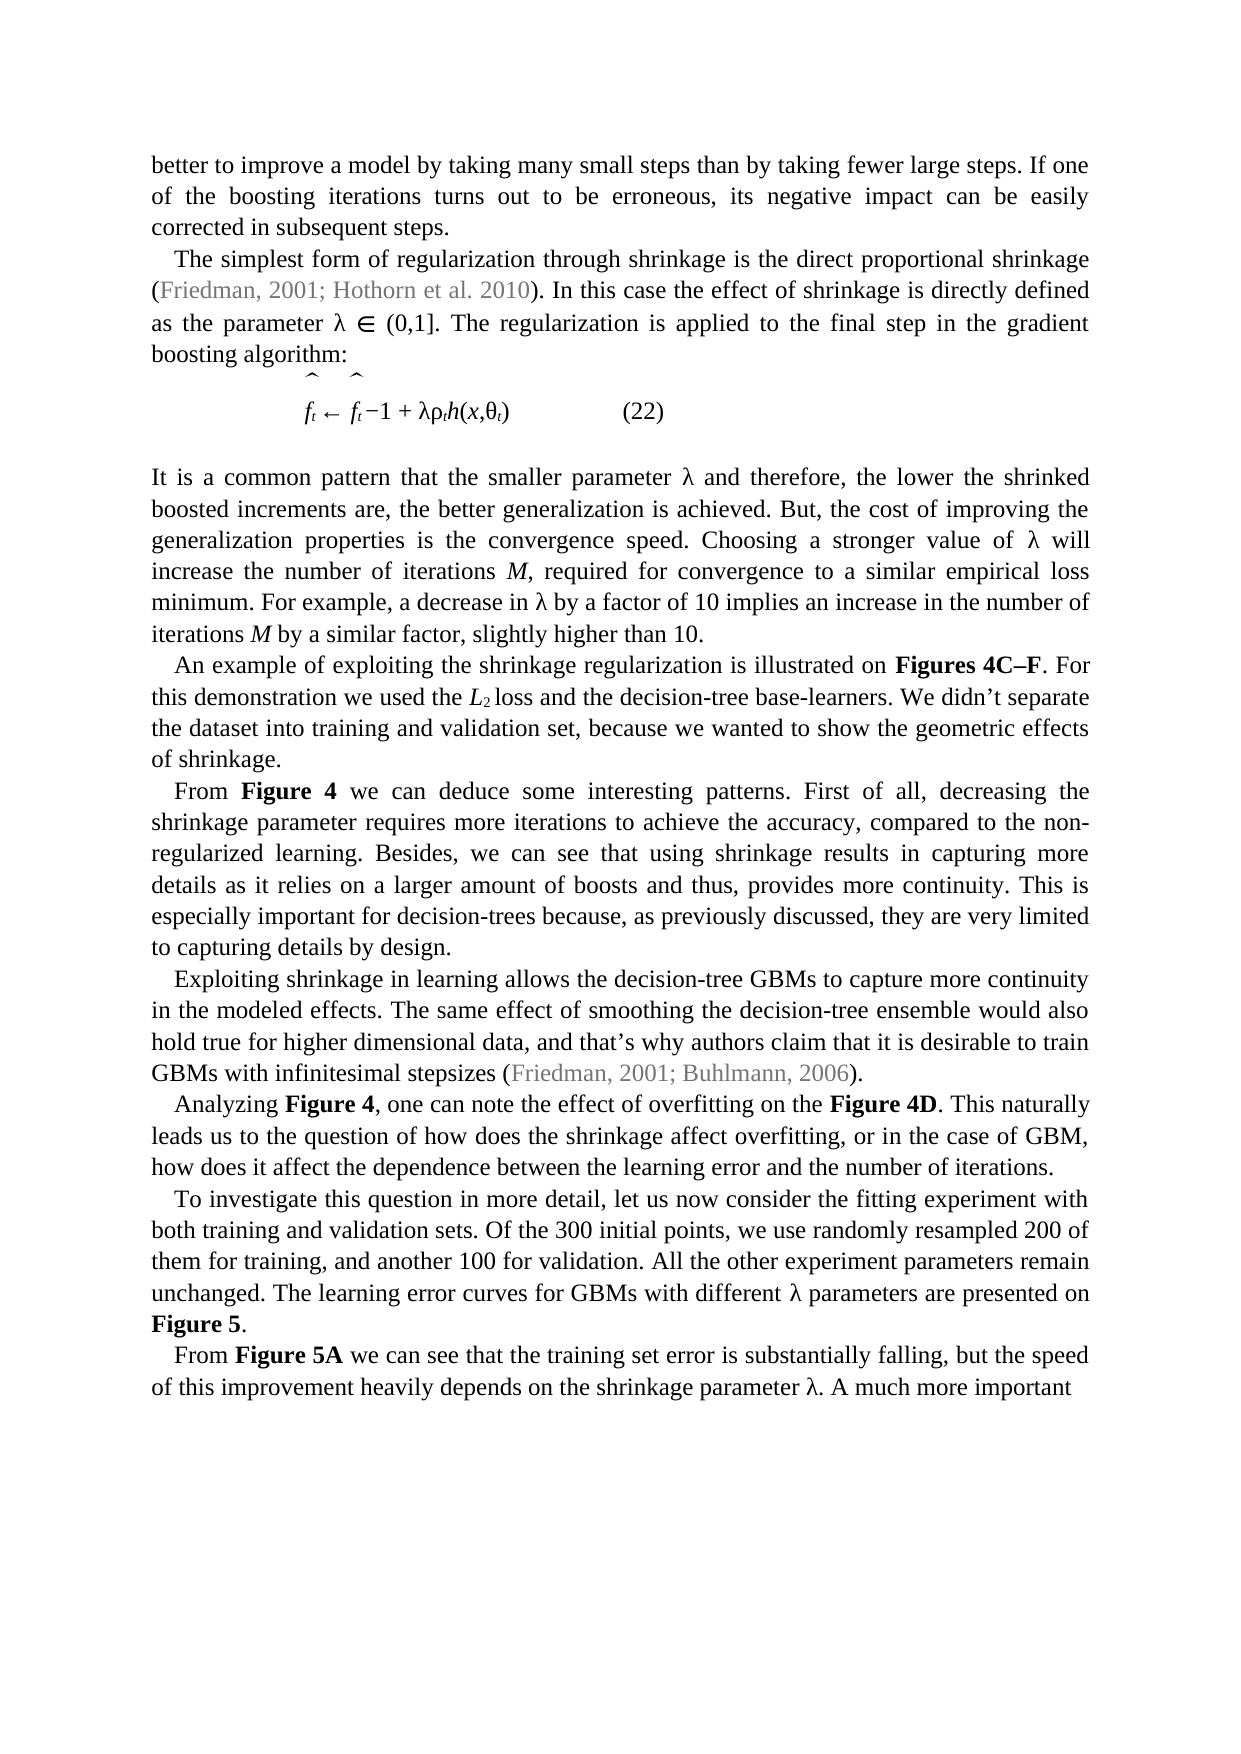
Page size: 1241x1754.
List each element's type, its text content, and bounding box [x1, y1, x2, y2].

text ft ← ft −1 + λρth(x,θt) (22) [150, 396, 1091, 425]
text To investigate this question in more detail, let us now consider the fitting experiment with both training and validation sets. Of the 300 initial points, we use randomly resampled 200 of them for training, and another 100 for validation. All the other experiment parameters remain unchanged. The learning error curves for GBMs with different λ parameters are presented on Figure 5. [151, 1184, 1090, 1338]
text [151, 150, 1090, 241]
text Exploiting shrinkage in learning allows the decision-tree GBMs to capture more continuity in the modeled effects. The same effect of smoothing the decision-tree ensemble would also hold true for higher dimensional data, and that’s why authors claim that it is desirable to train GBMs with infinitesimal stepsizes (Friedman, 2001; Buhlmann, 2006). [151, 964, 1090, 1087]
text It is a common pattern that the smaller parameter λ and therefore, the lower the shrinked boosted increments are, the better generalization is achieved. But, the cost of improving the generalization properties is the convergence speed. Choosing a stronger value of λ will increase the number of iterations M, required for convergence to a similar empirical loss minimum. For example, a decrease in λ by a factor of 10 implies an increase in the number of iterations M by a similar factor, slightly higher than 10. [151, 462, 1090, 647]
text Analyzing Figure 4, one can note the effect of overfitting on the Figure 4D. This naturally leads us to the question of how does the shrinkage affect overfitting, or in the case of GBM, how does it affect the dependence between the learning error and the number of iterations. [151, 1089, 1090, 1181]
picture [304, 371, 364, 377]
text From Figure 5A we can see that the training set error is substantially falling, but the speed of this improvement heavily depends on the shrinkage parameter λ. A much more important [151, 1341, 1090, 1401]
text The simplest form of regularization through shrinkage is the direct proportional shrinkage (Friedman, 2001; Hothorn et al. 2010). In this case the effect of shrinkage is directly defined as the parameter λ ∈ (0,1]. The regularization is applied to the final step in the gradient boosting algorithm: [151, 244, 1090, 368]
text From Figure 4 we can deduce some interesting patterns. First of all, decreasing the shrinkage parameter requires more iterations to achieve the accuracy, compared to the non-regularized learning. Besides, we can see that using shrinkage results in capturing more details as it relies on a larger amount of boosts and thus, provides more continuity. This is especially important for decision-trees because, as previously discussed, they are very limited to capturing details by design. [151, 776, 1090, 961]
text An example of exploiting the shrinkage regularization is illustrated on Figures 4C–F. For this demonstration we used the L2 loss and the decision-tree base-learners. We didn’t separate the dataset into training and validation set, because we wanted to show the geometric effects of shrinkage. [151, 651, 1090, 773]
